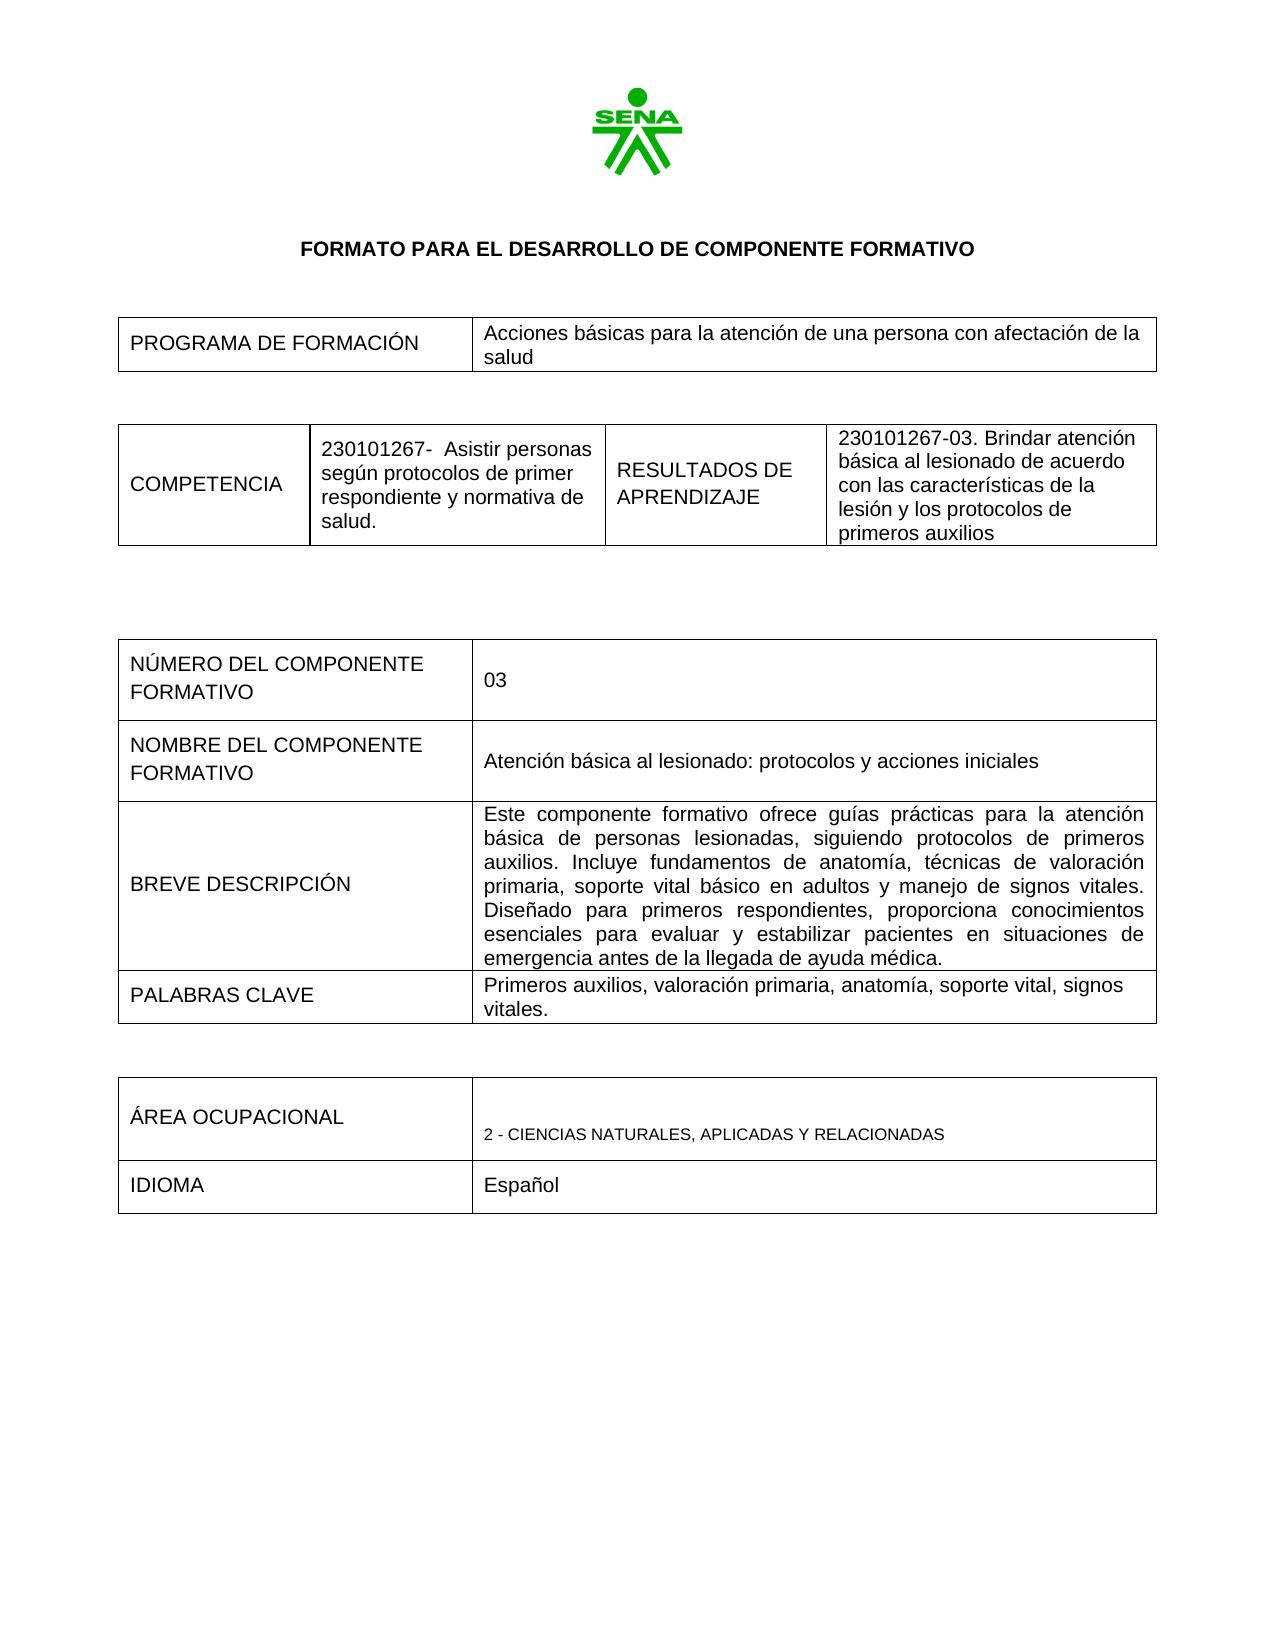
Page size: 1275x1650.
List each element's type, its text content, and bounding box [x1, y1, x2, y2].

table_header 230101267- Asistir personas según protocolos de primer respondiente y normativa de salud. [311, 425, 605, 545]
table_header NÚMERO DEL COMPONENTE FORMATIVO [119, 640, 472, 720]
table_cell IDIOMA [119, 1161, 472, 1213]
table_cell PALABRAS CLAVE [119, 971, 472, 1023]
table_header ÁREA OCUPACIONAL [119, 1078, 472, 1160]
table_header RESULTADOS DE APRENDIZAJE [606, 425, 826, 545]
table_cell Este componente formativo ofrece guías prácticas para la atención básica de personas lesionadas, siguiendo protocolos de primeros auxilios. Incluye fundamentos de anatomía, técnicas de valoración primaria, soporte vital básico en adultos y manejo de signos vitales. Diseñado para primeros respondientes, proporciona conocimientos esenciales para evaluar y estabilizar pacientes en situaciones de emergencia antes de la llegada de ayuda médica. [473, 802, 1156, 969]
table_cell Primeros auxilios, valoración primaria, anatomía, soporte vital, signos vitales. [473, 971, 1156, 1023]
table_cell Español [473, 1161, 1156, 1213]
table_cell BREVE DESCRIPCIÓN [119, 802, 472, 969]
table_header 230101267-03. Brindar atención básica al lesionado de acuerdo con las características de la lesión y los protocolos de primeros auxilios [827, 425, 1156, 545]
table_header COMPETENCIA [119, 425, 309, 545]
table_cell NOMBRE DEL COMPONENTE FORMATIVO [119, 721, 472, 801]
table_header 2 - CIENCIAS NATURALES, APLICADAS Y RELACIONADAS [473, 1078, 1156, 1160]
table_header PROGRAMA DE FORMACIÓN [119, 318, 472, 371]
table_header 03 [473, 640, 1156, 720]
picture [592, 87, 683, 176]
table_cell Atención básica al lesionado: protocolos y acciones iniciales [473, 721, 1156, 801]
table_header Acciones básicas para la atención de una persona con afectación de la salud [473, 318, 1156, 371]
text FORMATO PARA EL DESARROLLO DE COMPONENTE FORMATIVO [118, 237, 1157, 261]
